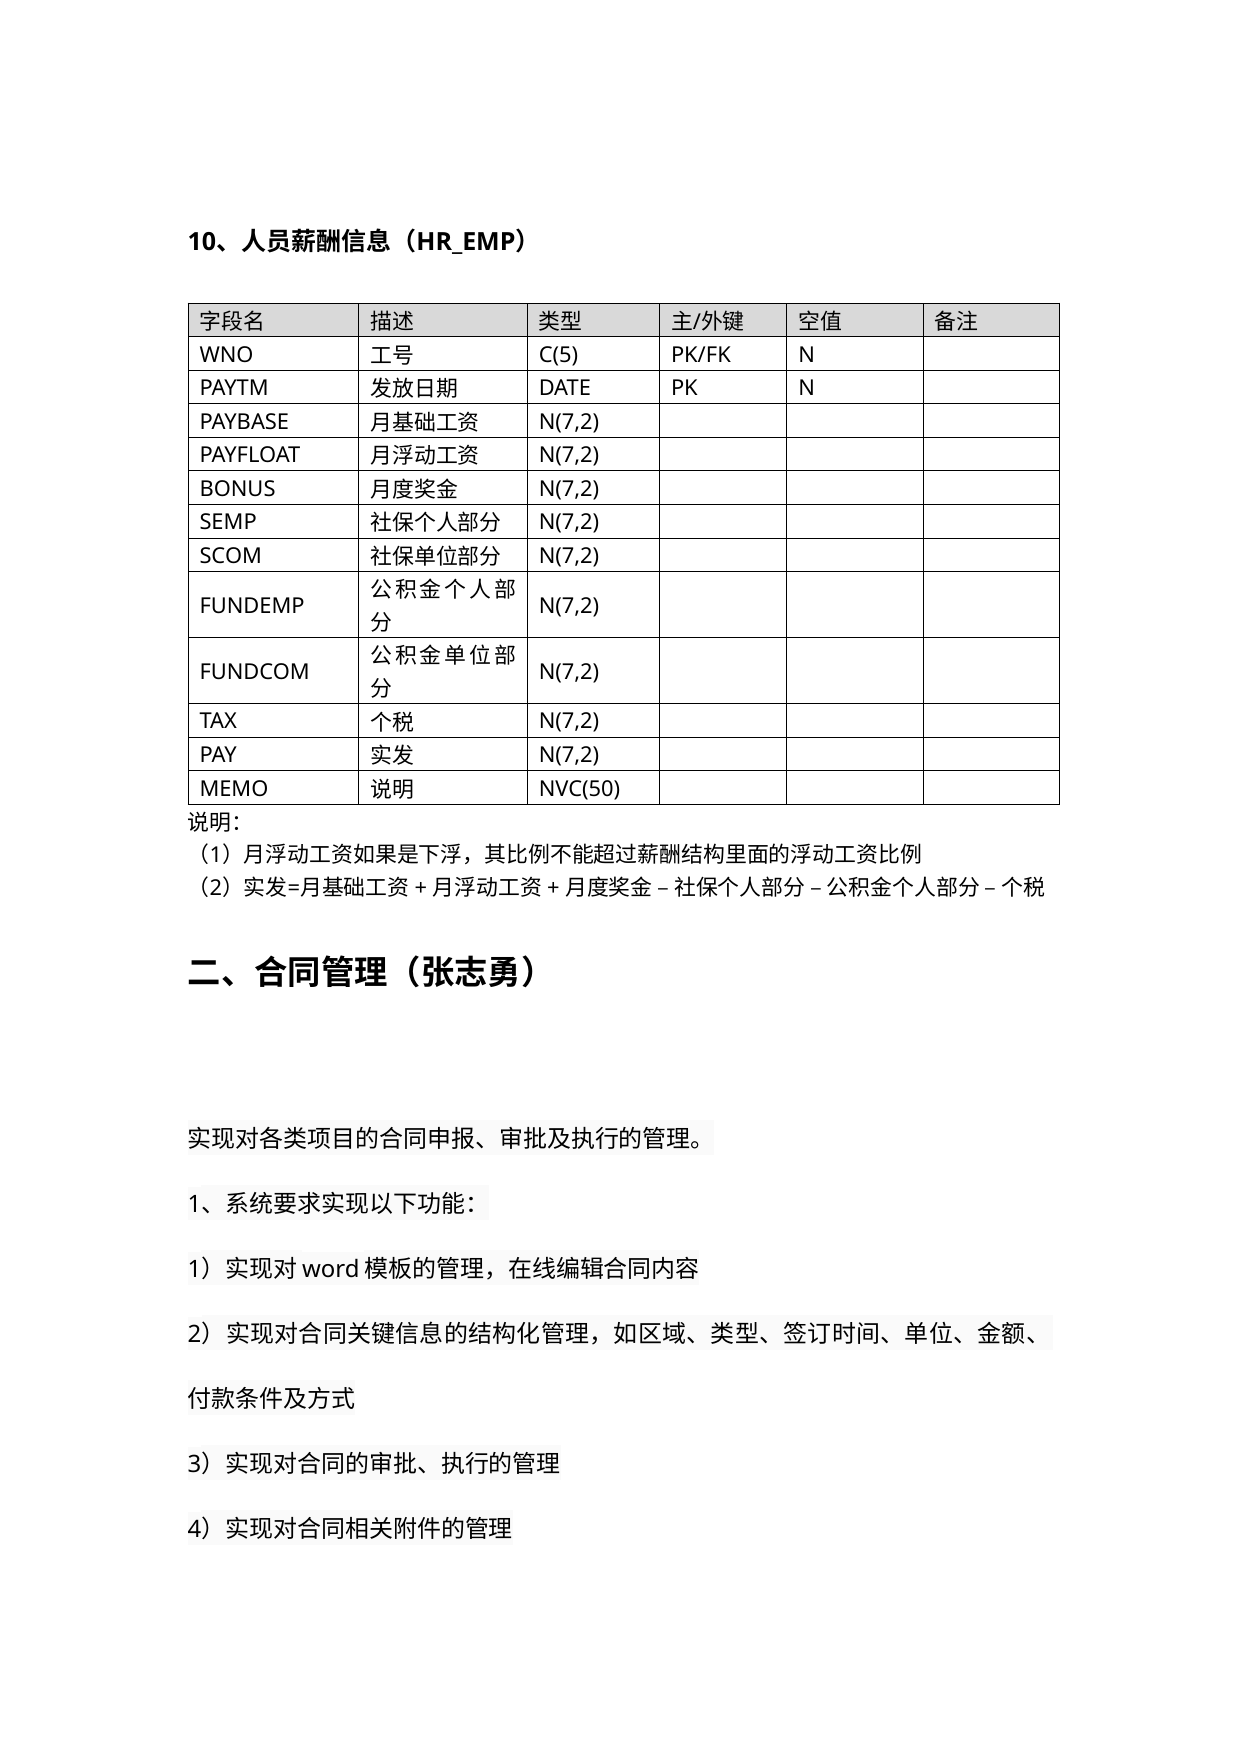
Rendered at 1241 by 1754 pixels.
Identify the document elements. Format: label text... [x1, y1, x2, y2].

table_cell [660, 505, 786, 537]
table_cell [660, 638, 786, 703]
table_cell [924, 704, 1059, 737]
table_cell PK [660, 371, 786, 403]
table_cell [787, 738, 923, 770]
text 说明： [187, 805, 1053, 837]
table_cell [787, 505, 923, 537]
table_cell SCOM [189, 539, 358, 571]
table_cell [924, 371, 1059, 403]
table_cell [660, 404, 786, 437]
table_cell [660, 438, 786, 470]
table_cell [787, 471, 923, 504]
table_cell N(7,2) [528, 539, 659, 571]
table_cell [660, 771, 786, 804]
table_cell MEMO [189, 771, 358, 804]
table_cell [787, 539, 923, 571]
table_cell N(7,2) [528, 704, 659, 737]
table_cell 个税 [359, 704, 527, 737]
table_header 类型 [528, 304, 659, 336]
table_cell DATE [528, 371, 659, 403]
table_cell [924, 539, 1059, 571]
table_cell PAYFLOAT [189, 438, 358, 470]
table_cell [924, 471, 1059, 504]
text （2）实发=月基础工资 + 月浮动工资 + 月度奖金 – 社保个人部分 – 公积金个人部分 – 个税 [187, 870, 1053, 902]
table_cell 月度奖金 [359, 471, 527, 504]
table_cell 社保个人部分 [359, 505, 527, 537]
table_cell [924, 438, 1059, 470]
table_header 字段名 [189, 304, 358, 336]
table_cell [924, 638, 1059, 703]
table_cell N(7,2) [528, 738, 659, 770]
table_cell [787, 438, 923, 470]
subtitle 二、合同管理（张志勇） [187, 938, 1053, 1003]
table_cell NVC(50) [528, 771, 659, 804]
table_cell [660, 539, 786, 571]
table_cell N(7,2) [528, 438, 659, 470]
table_cell [924, 771, 1059, 804]
table_cell N(7,2) [528, 404, 659, 437]
table_cell [787, 704, 923, 737]
table_cell N [787, 371, 923, 403]
table_cell [924, 738, 1059, 770]
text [187, 1105, 1053, 1560]
table_cell 实发 [359, 738, 527, 770]
table_cell 公积金个人部分 [359, 572, 527, 637]
table_cell SEMP [189, 505, 358, 537]
table_cell C(5) [528, 337, 659, 370]
table_cell PAY [189, 738, 358, 770]
table_cell [787, 404, 923, 437]
table_cell PK/FK [660, 337, 786, 370]
table_header 主/外键 [660, 304, 786, 336]
text （1）月浮动工资如果是下浮，其比例不能超过薪酬结构里面的浮动工资比例 [187, 837, 1053, 870]
table_header 备注 [924, 304, 1059, 336]
table_header 空值 [787, 304, 923, 336]
table_cell [660, 471, 786, 504]
table_header 描述 [359, 304, 527, 336]
table_cell N(7,2) [528, 572, 659, 637]
table_cell [660, 704, 786, 737]
table_cell PAYTM [189, 371, 358, 403]
table_cell N(7,2) [528, 471, 659, 504]
table_cell [924, 572, 1059, 637]
table_cell N [787, 337, 923, 370]
subtitle 10、人员薪酬信息（HR_EMP） [187, 207, 1053, 272]
table_cell [660, 738, 786, 770]
table_cell FUNDEMP [189, 572, 358, 637]
table_cell 公积金单位部分 [359, 638, 527, 703]
table_cell [787, 572, 923, 637]
table_cell [924, 505, 1059, 537]
table_cell 工号 [359, 337, 527, 370]
table_cell WNO [189, 337, 358, 370]
table_cell BONUS [189, 471, 358, 504]
table_cell [924, 404, 1059, 437]
table_cell [787, 638, 923, 703]
table_cell PAYBASE [189, 404, 358, 437]
table_cell N(7,2) [528, 505, 659, 537]
table_cell TAX [189, 704, 358, 737]
table_cell 说明 [359, 771, 527, 804]
table_cell 月浮动工资 [359, 438, 527, 470]
table_cell FUNDCOM [189, 638, 358, 703]
table_cell N(7,2) [528, 638, 659, 703]
table_cell [787, 771, 923, 804]
table_cell [660, 572, 786, 637]
table_cell 发放日期 [359, 371, 527, 403]
table_cell [924, 337, 1059, 370]
table_cell 月基础工资 [359, 404, 527, 437]
table_cell 社保单位部分 [359, 539, 527, 571]
